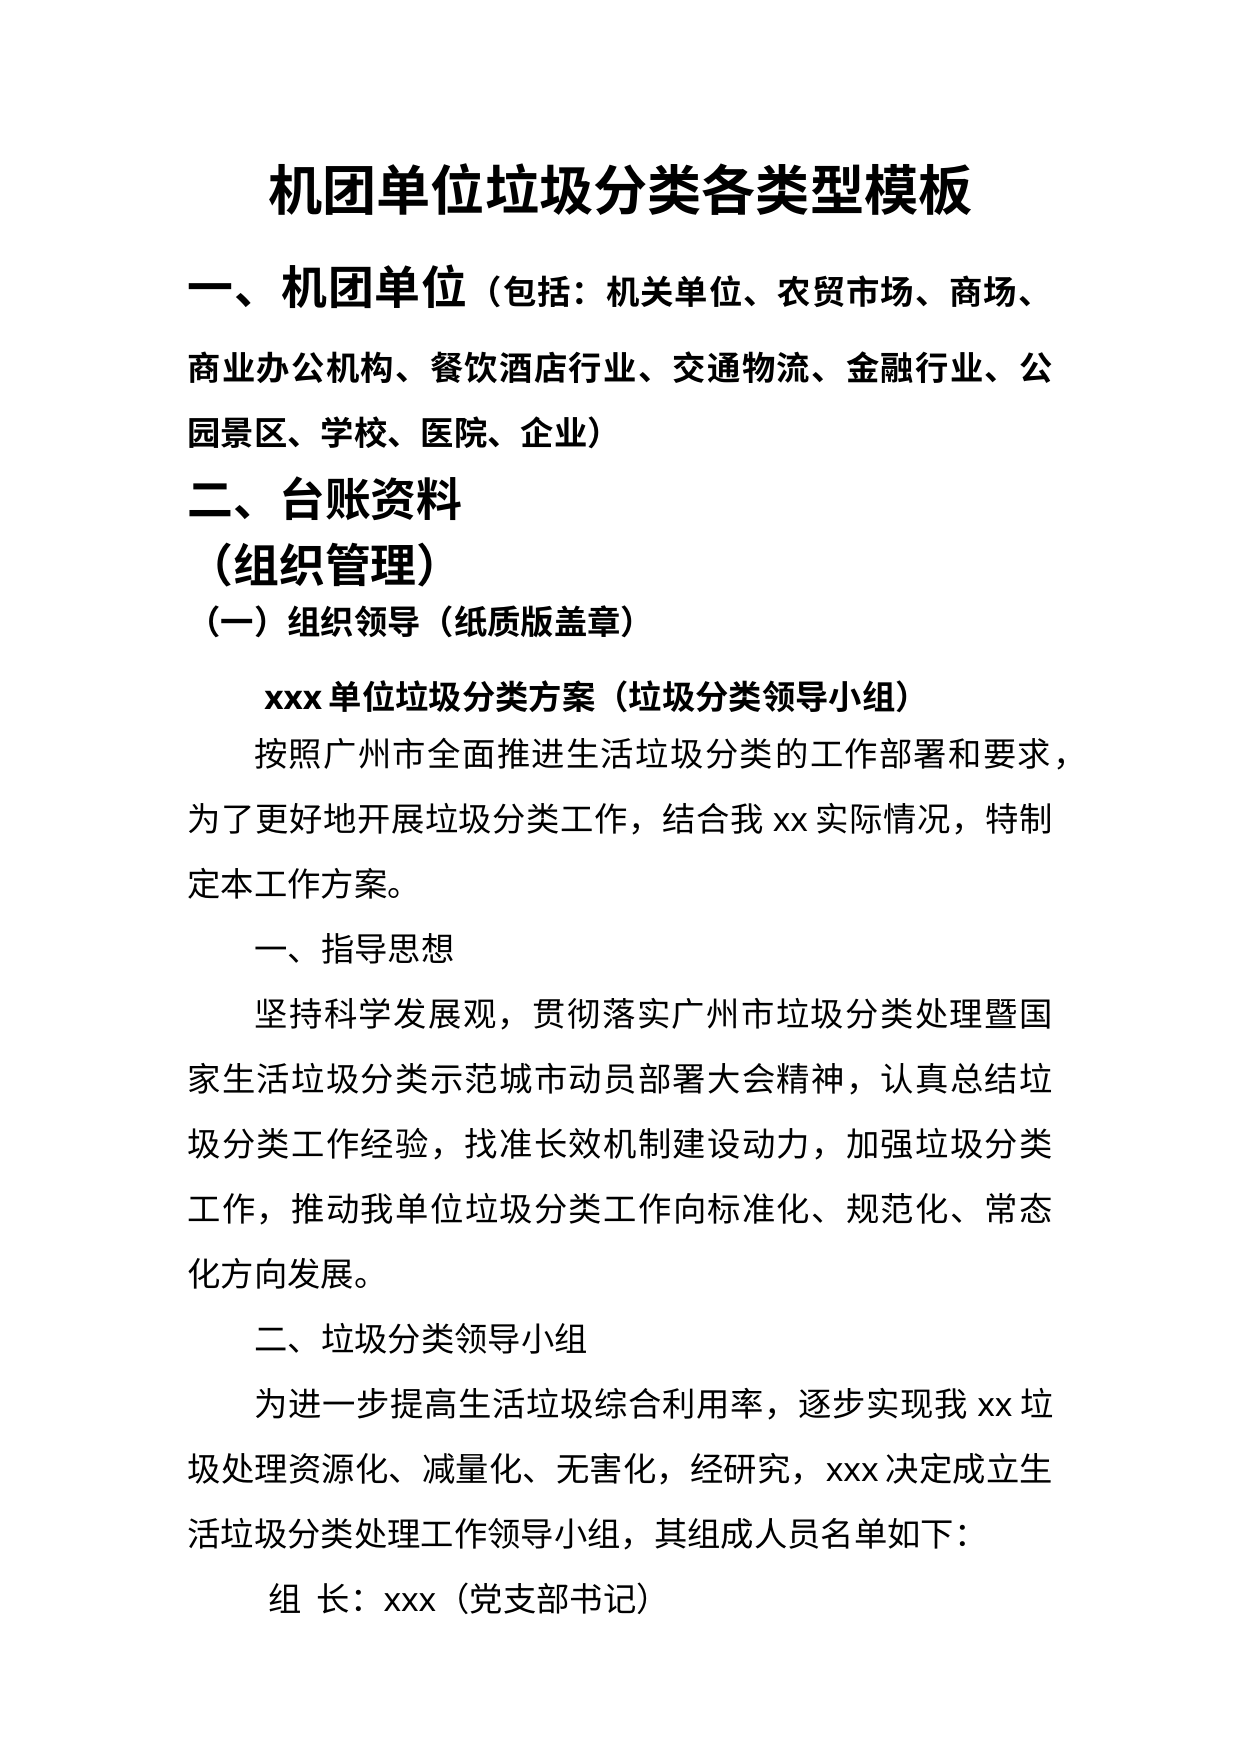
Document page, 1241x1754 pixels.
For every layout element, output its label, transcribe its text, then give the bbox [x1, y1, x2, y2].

text 为进一步提高生活垃圾综合利用率，逐步实现我xx垃圾处理资源化、减量化、无害化，经研究，xxx决定成立生活垃圾分类处理工作领导小组，其组成人员名单如下： [187, 1369, 1053, 1564]
text 按照广州市全面推进生活垃圾分类的工作部署和要求，为了更好地开展垃圾分类工作，结合我xx实际情况，特制定本工作方案。 [187, 719, 1053, 914]
text 二、台账资料 [187, 463, 1053, 530]
text 一、机团单位（包括：机关单位、农贸市场、商场、商业办公机构、餐饮酒店行业、交通物流、金融行业、公园景区、学校、医院、企业） [187, 236, 1053, 463]
list xxx单位垃圾分类方案（垃圾分类领导小组） [187, 671, 1053, 719]
text 二、垃圾分类领导小组 [187, 1304, 1053, 1369]
text 组 长：xxx（党支部书记） [268, 1564, 1053, 1629]
text 机团单位垃圾分类各类型模板 [187, 138, 1053, 236]
text 一、指导思想 [187, 914, 1053, 979]
list 组织领导（纸质版盖章） [187, 596, 1053, 644]
text （组织管理） [187, 530, 1053, 596]
text 坚持科学发展观，贯彻落实广州市垃圾分类处理暨国家生活垃圾分类示范城市动员部署大会精神，认真总结垃圾分类工作经验，找准长效机制建设动力，加强垃圾分类工作，推动我单位垃圾分类工作向标准化、规范化、常态化方向发展。 [187, 979, 1053, 1304]
